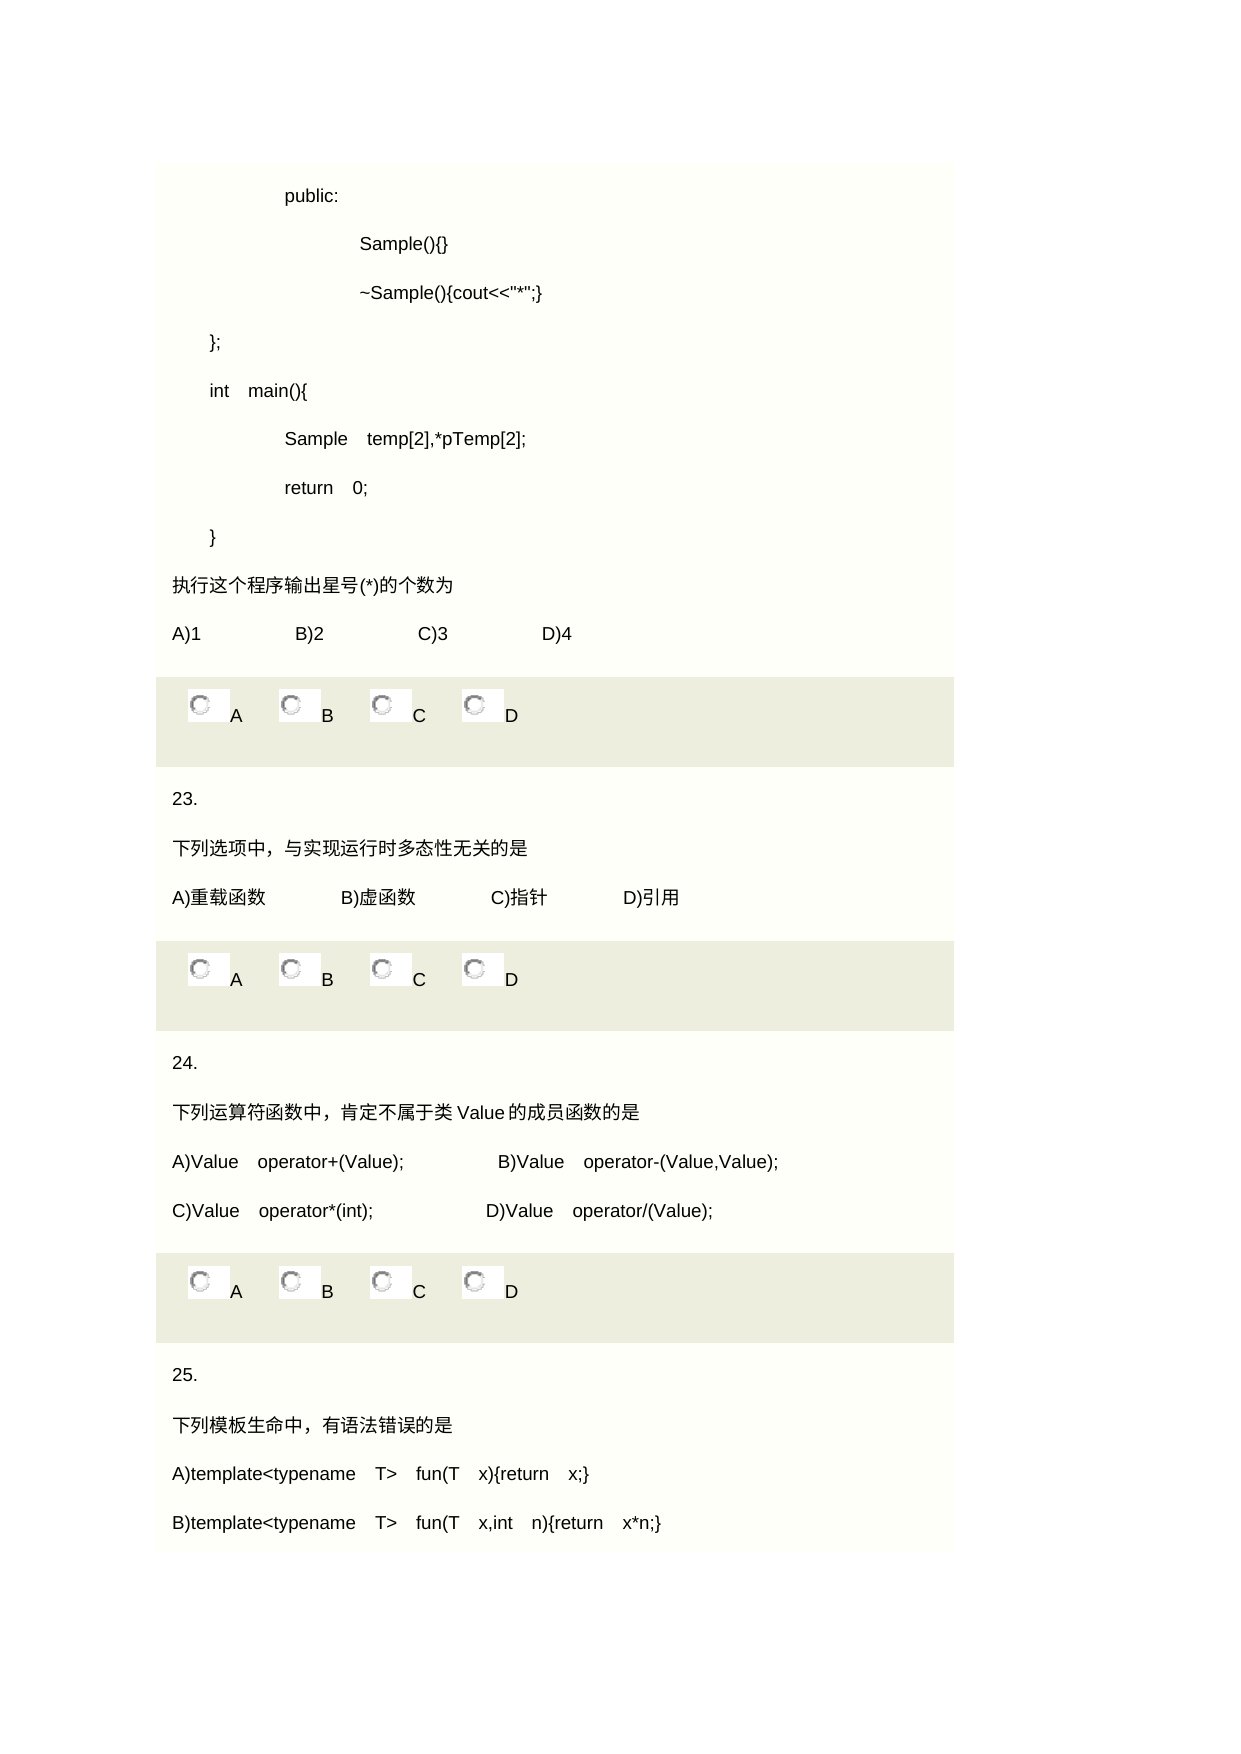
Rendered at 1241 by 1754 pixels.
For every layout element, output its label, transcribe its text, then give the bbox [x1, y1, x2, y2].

table_cell A B C D [156, 677, 954, 767]
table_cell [156, 1343, 954, 1553]
table_cell A B C D [156, 1253, 954, 1343]
table_cell 24. 下列运算符函数中，肯定不属于类Value的成员函数的是 A)Value operator+(Value); B)Value operator-(Value,Value); C)Value operator*(int); D)Value operator/(Value); [156, 1031, 954, 1253]
table_cell 23. 下列选项中，与实现运行时多态性无关的是 A)重载函数 B)虚函数 C)指针 D)引用 [156, 767, 954, 941]
table_cell A B C D [156, 941, 954, 1031]
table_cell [156, 162, 954, 677]
